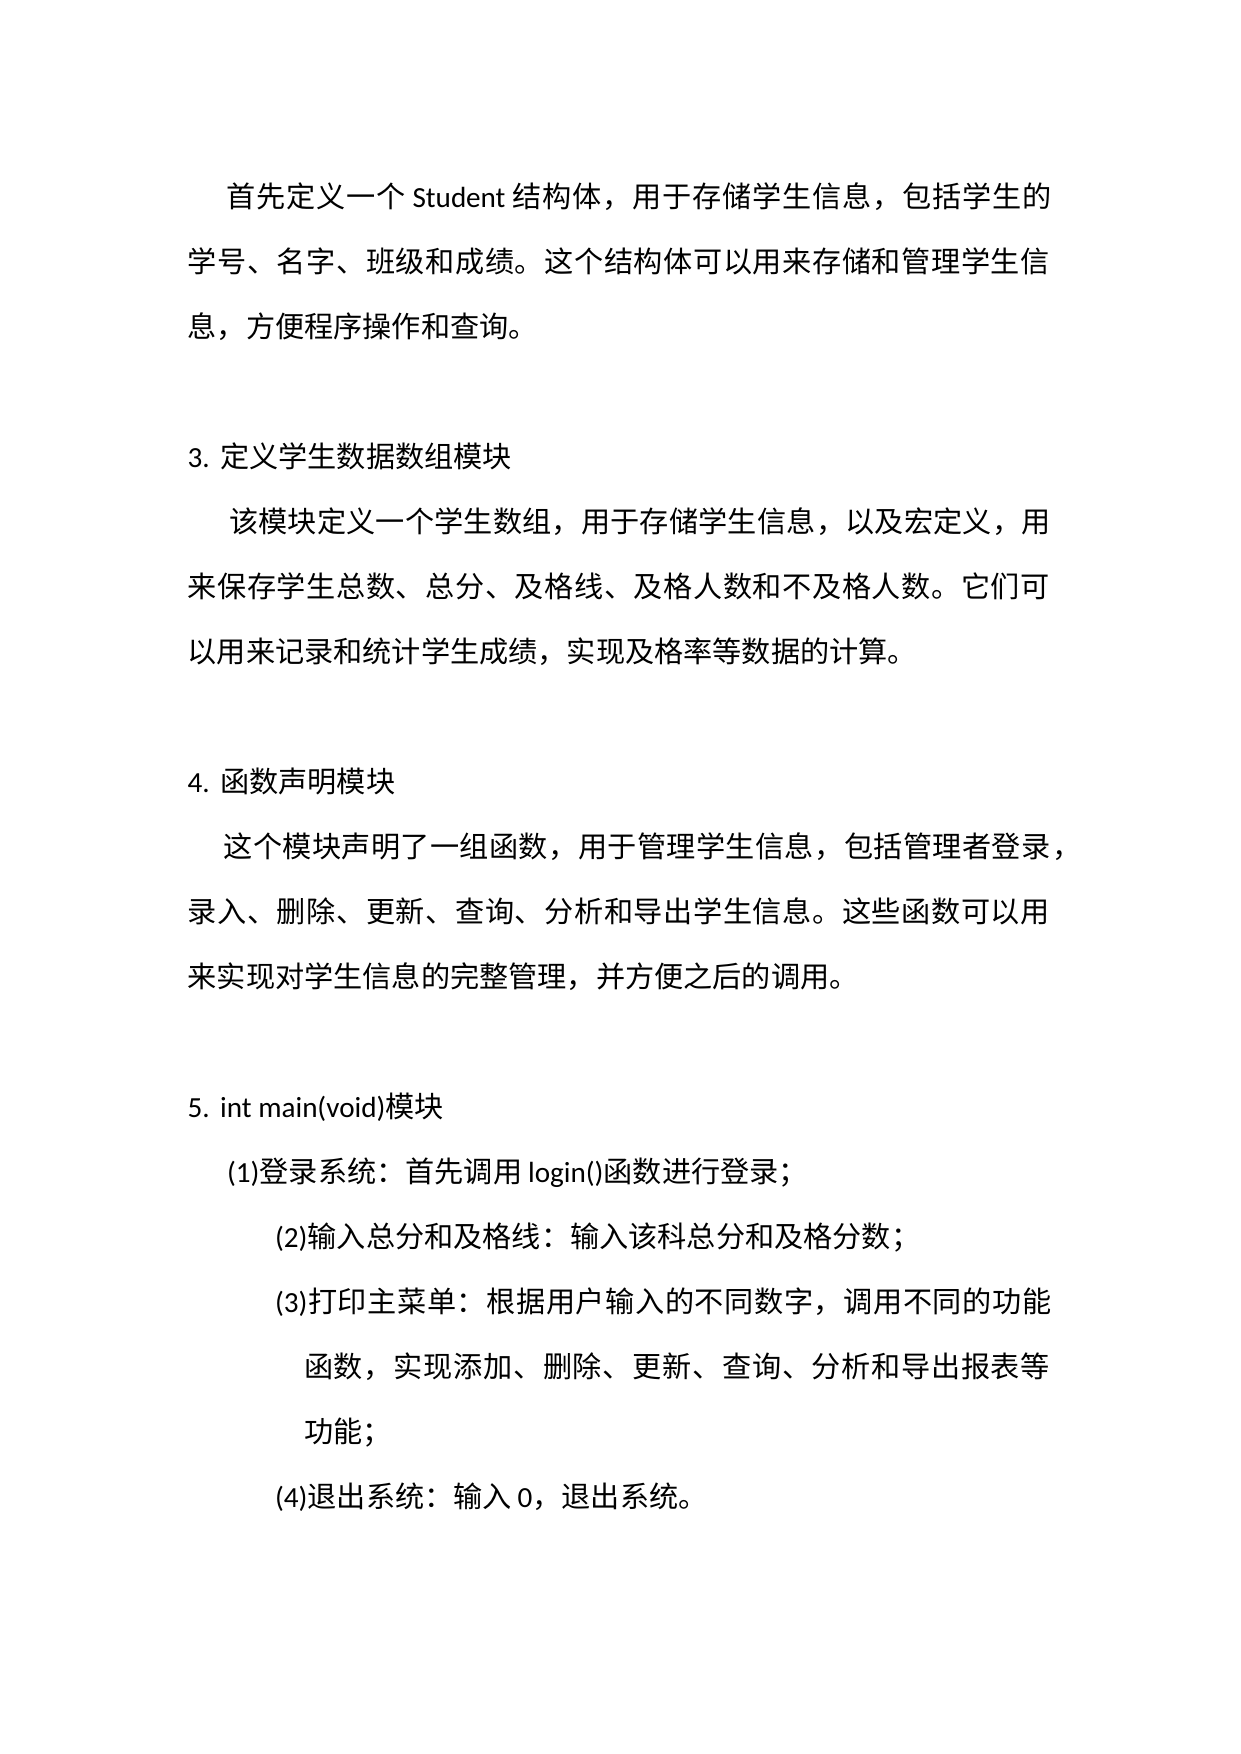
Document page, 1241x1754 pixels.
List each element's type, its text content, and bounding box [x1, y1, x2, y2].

list 首先定义一个Student结构体，用于存储学生信息，包括学生的学号、名字、班级和成绩。这个结构体可以用来存储和管理学生信息，方便程序操作和查询。 [187, 162, 1053, 357]
list (3)打印主菜单：根据用户输入的不同数字，调用不同的功能函数，实现添加、删除、更新、查询、分析和导出报表等功能； [275, 1267, 1053, 1462]
list (1)登录系统：首先调用login()函数进行登录； [187, 1137, 1053, 1202]
list (4)退出系统：输入0，退出系统。 [187, 1462, 1053, 1527]
list 定义学生数据数组模块 [187, 422, 1053, 487]
list 函数声明模块 [187, 747, 1053, 812]
list 该模块定义一个学生数组，用于存储学生信息，以及宏定义，用来保存学生总数、总分、及格线、及格人数和不及格人数。它们可以用来记录和统计学生成绩，实现及格率等数据的计算。 [187, 487, 1053, 682]
list int main(void)模块 [187, 1072, 1053, 1137]
list 这个模块声明了一组函数，用于管理学生信息，包括管理者登录，录入、删除、更新、查询、分析和导出学生信息。这些函数可以用来实现对学生信息的完整管理，并方便之后的调用。 [187, 812, 1053, 1007]
list (2)输入总分和及格线：输入该科总分和及格分数； [187, 1202, 1053, 1267]
